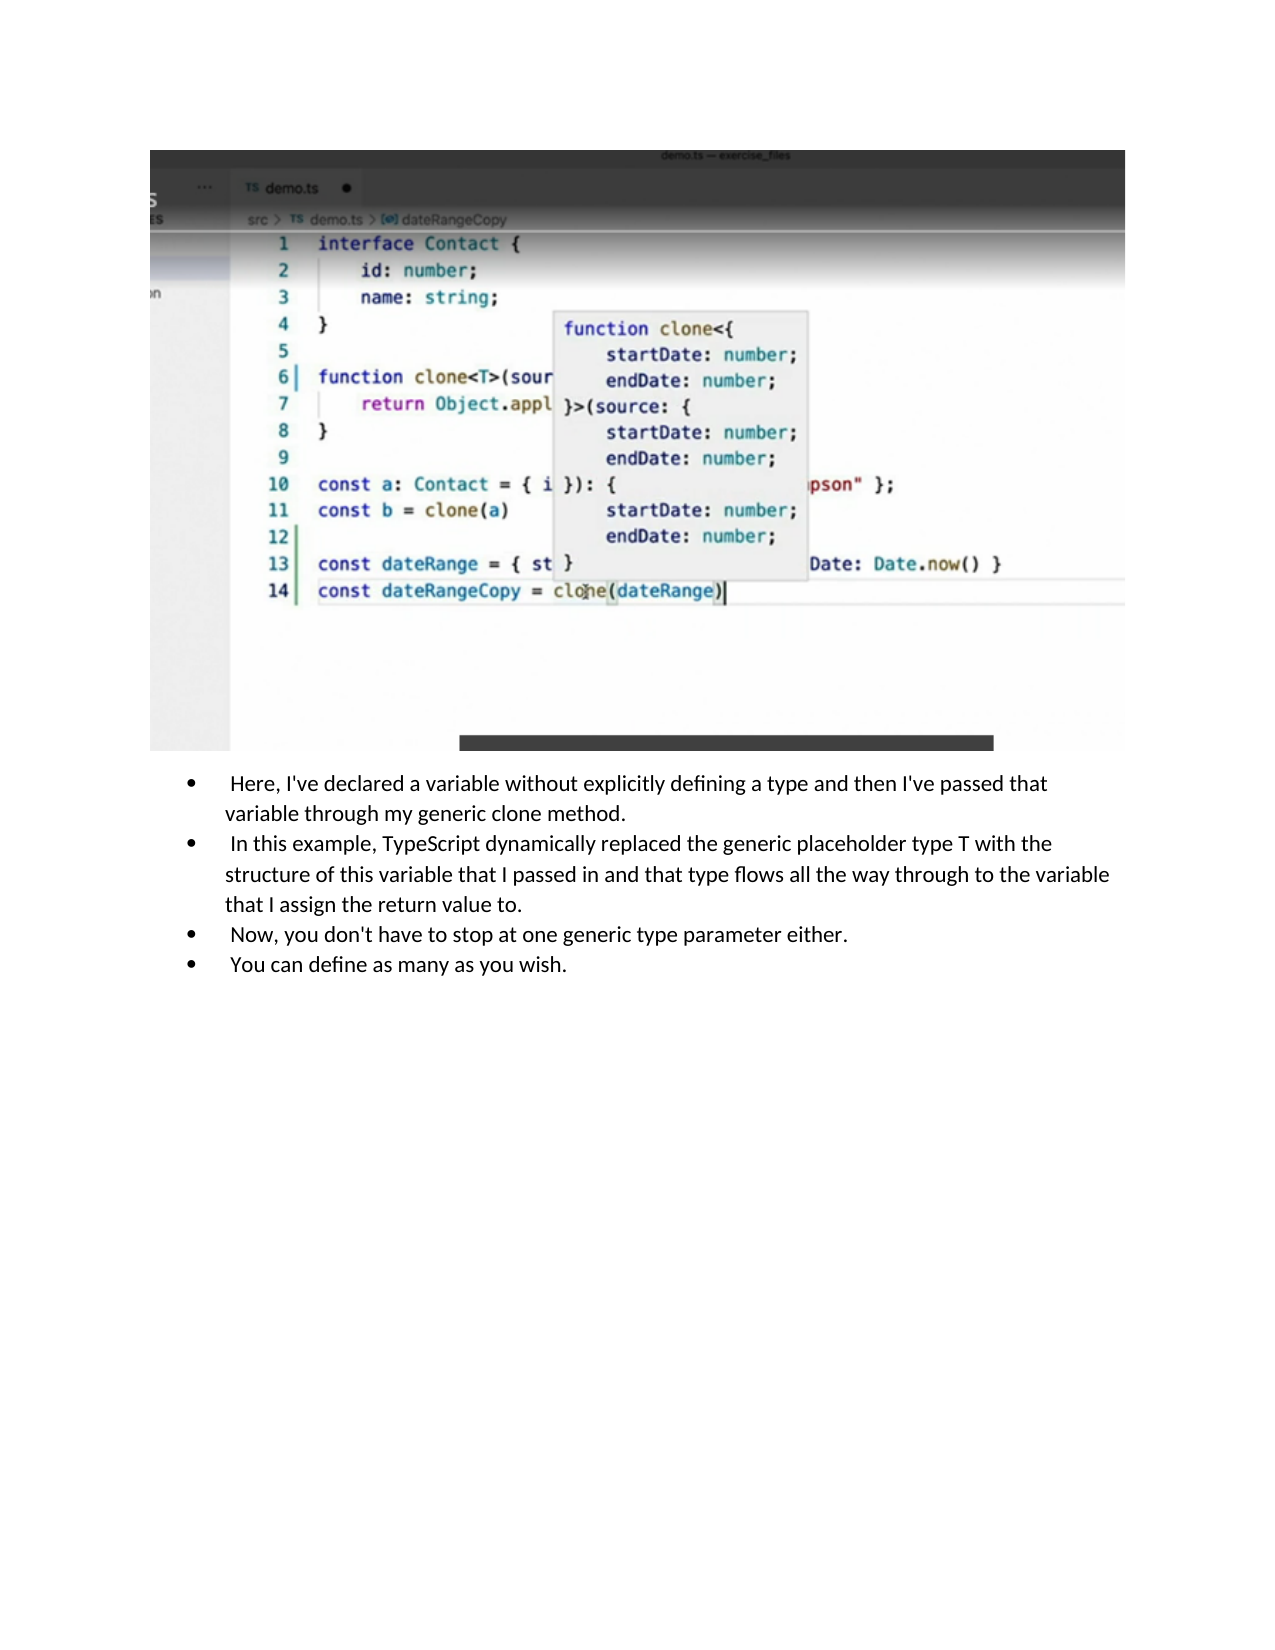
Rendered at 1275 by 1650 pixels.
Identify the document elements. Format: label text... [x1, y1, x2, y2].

picture [150, 150, 1125, 751]
list Now, you don't have to stop at one generic type parameter either. [187, 920, 1125, 948]
list In this example, TypeScript dynamically replaced the generic placeholder type T with the structure of this variable that I passed in and that type flows all the way through to the variable that I assign the return value to. [187, 829, 1125, 918]
list You can define as many as you wish. [187, 950, 1125, 978]
list Here, I've declared a variable without explicitly defining a type and then I've passed that variable through my generic clone method. [187, 769, 1125, 827]
